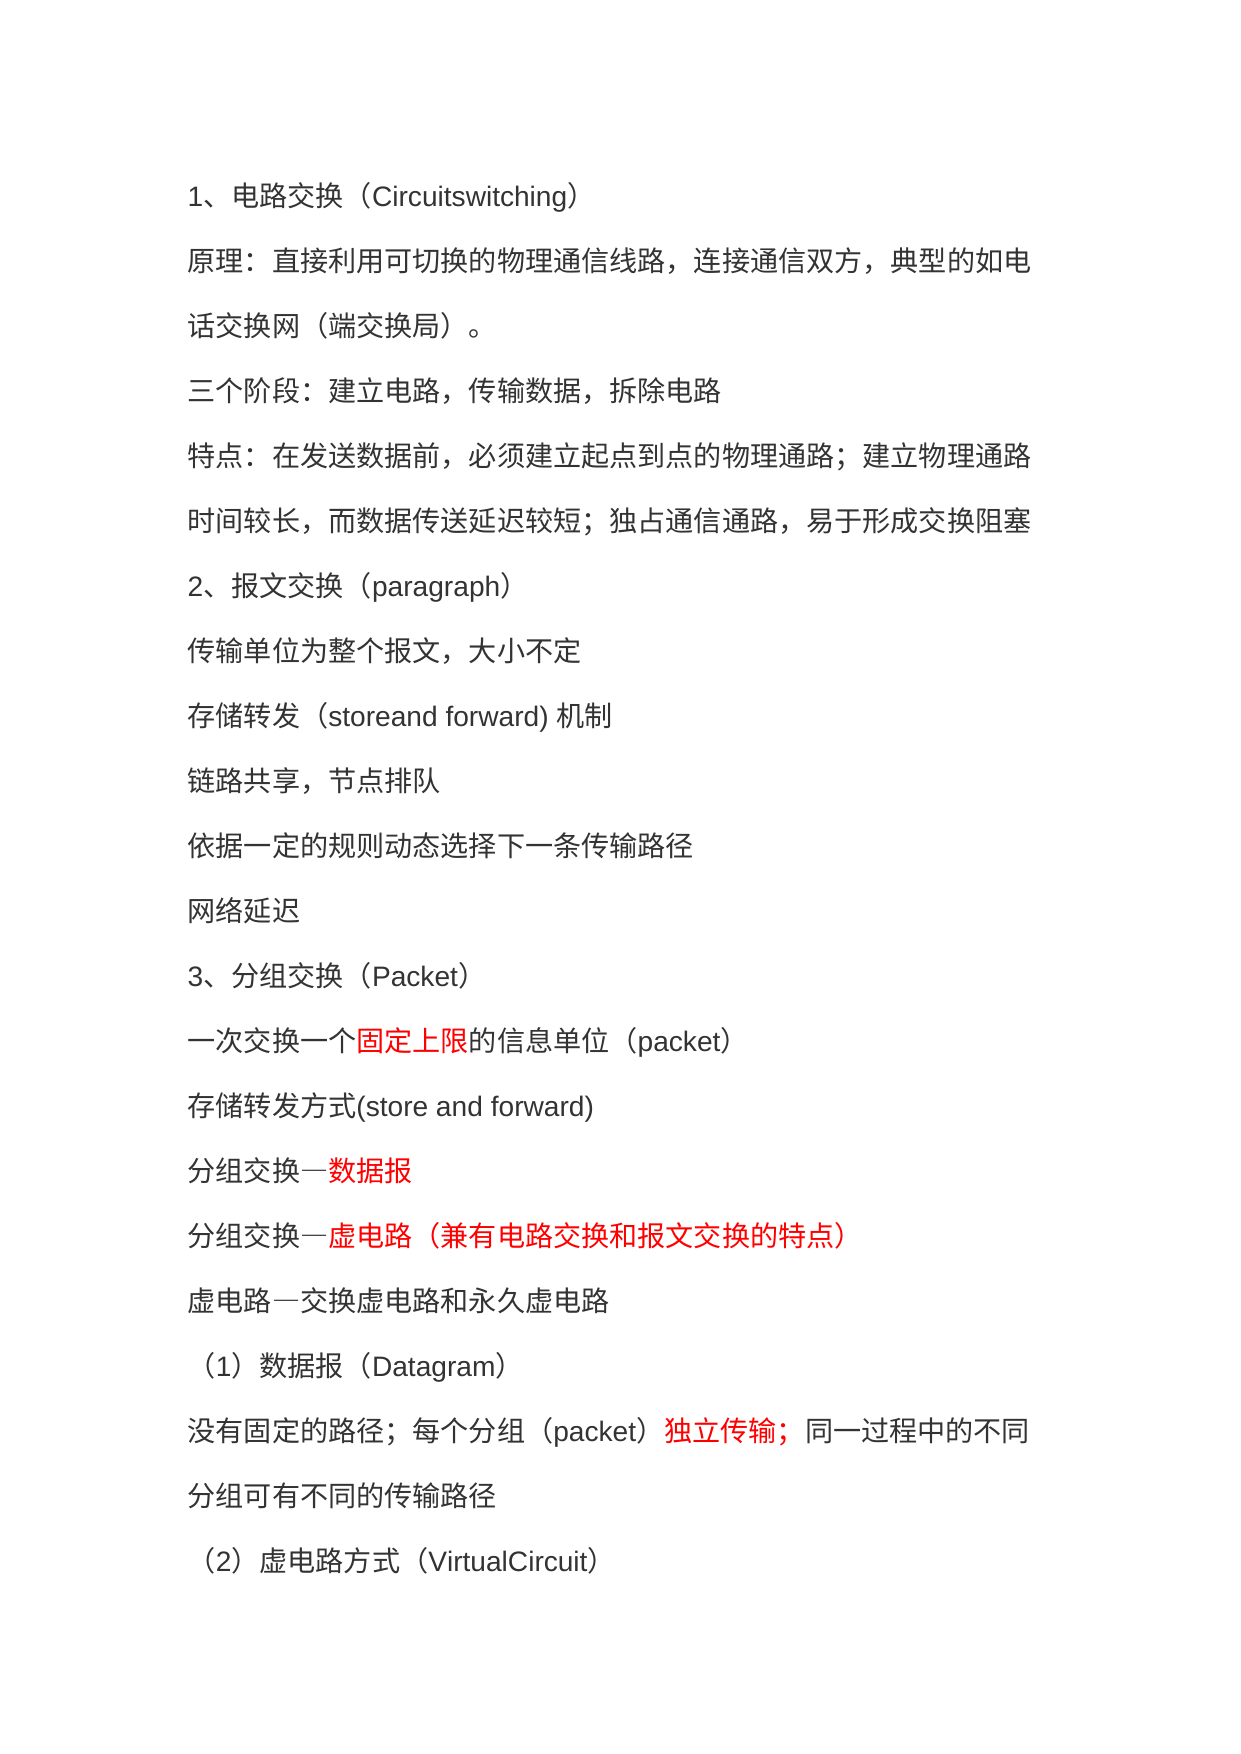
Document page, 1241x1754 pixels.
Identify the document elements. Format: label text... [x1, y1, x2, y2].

text （1）数据报（Datagram） [187, 1332, 1053, 1397]
text 分组交换—数据报 [187, 1137, 1053, 1202]
text 2、报文交换（paragraph） [187, 552, 1053, 617]
text 1、电路交换（Circuitswitching） [187, 162, 1053, 227]
text （2）虚电路方式（VirtualCircuit） [187, 1527, 1053, 1592]
text 依据一定的规则动态选择下一条传输路径 [187, 812, 1053, 877]
text 存储转发方式(store and forward) [187, 1072, 1053, 1137]
text 传输单位为整个报文，大小不定 [187, 617, 1053, 682]
text 一次交换一个固定上限的信息单位（packet） [187, 1007, 1053, 1072]
text 存储转发（storeand forward) 机制 [187, 682, 1053, 747]
text 没有固定的路径；每个分组（packet）独立传输；同一过程中的不同分组可有不同的传输路径 [187, 1397, 1053, 1527]
text 原理：直接利用可切换的物理通信线路，连接通信双方，典型的如电话交换网（端交换局）。 [187, 227, 1053, 357]
text 分组交换—虚电路（兼有电路交换和报文交换的特点） [187, 1202, 1053, 1267]
text 虚电路—交换虚电路和永久虚电路 [187, 1267, 1053, 1332]
text 网络延迟 [187, 877, 1053, 942]
text 链路共享，节点排队 [187, 747, 1053, 812]
text 3、分组交换（Packet） [187, 942, 1053, 1007]
text 三个阶段：建立电路，传输数据，拆除电路 [187, 357, 1053, 422]
text 特点：在发送数据前，必须建立起点到点的物理通路；建立物理通路时间较长，而数据传送延迟较短；独占通信通路，易于形成交换阻塞 [187, 422, 1053, 552]
